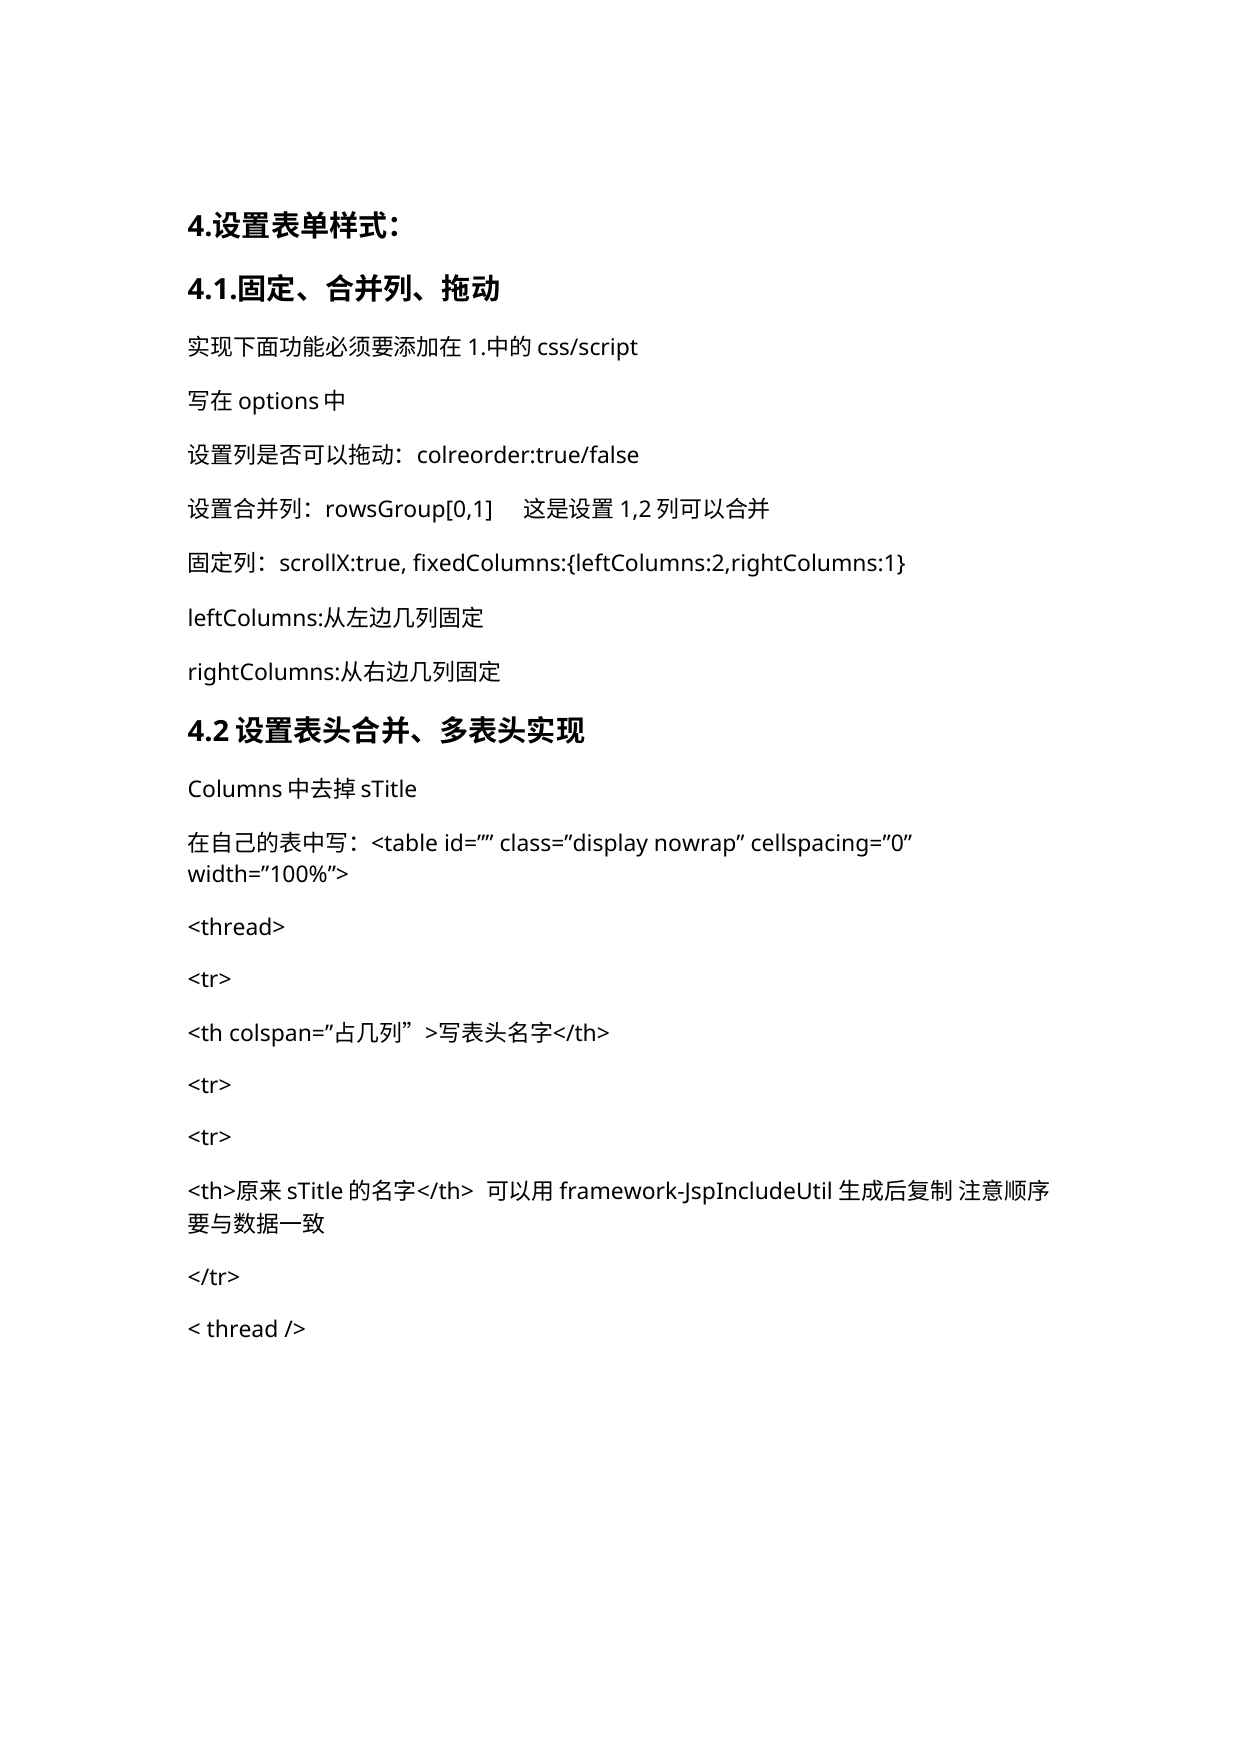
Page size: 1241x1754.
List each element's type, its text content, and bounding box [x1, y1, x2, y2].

text </tr> [187, 1260, 1053, 1292]
text <th colspan=”占几列”>写表头名字</th> [187, 1015, 1053, 1048]
text 4.1.固定、合并列、拖动 [187, 265, 1053, 308]
text < thread /> [187, 1312, 1053, 1344]
text rightColumns:从右边几列固定 [187, 653, 1053, 687]
text 固定列：scrollX:true, fixedColumns:{leftColumns:2,rightColumns:1} [187, 545, 1053, 578]
text 4.设置表单样式： [187, 202, 1053, 244]
text <th>原来sTitle的名字</th> 可以用framework-JspIncludeUtil 生成后复制 注意顺序要与数据一致 [187, 1173, 1053, 1239]
text <tr> [187, 963, 1053, 994]
text 4.2设置表头合并、多表头实现 [187, 708, 1053, 750]
text 写在options中 [187, 383, 1053, 416]
text 实现下面功能必须要添加在1.中的css/script [187, 328, 1053, 362]
text 设置列是否可以拖动：colreorder:true/false [187, 437, 1053, 470]
text <thread> [187, 911, 1053, 942]
text 设置合并列：rowsGroup[0,1] 这是设置1,2列可以合并 [187, 491, 1053, 524]
text leftColumns:从左边几列固定 [187, 599, 1053, 633]
text <tr> [187, 1121, 1053, 1152]
text Columns中去掉sTitle [187, 771, 1053, 804]
text <tr> [187, 1069, 1053, 1100]
text 在自己的表中写：<table id=”” class=”display nowrap” cellspacing=”0” width=”100%”> [187, 825, 1053, 890]
